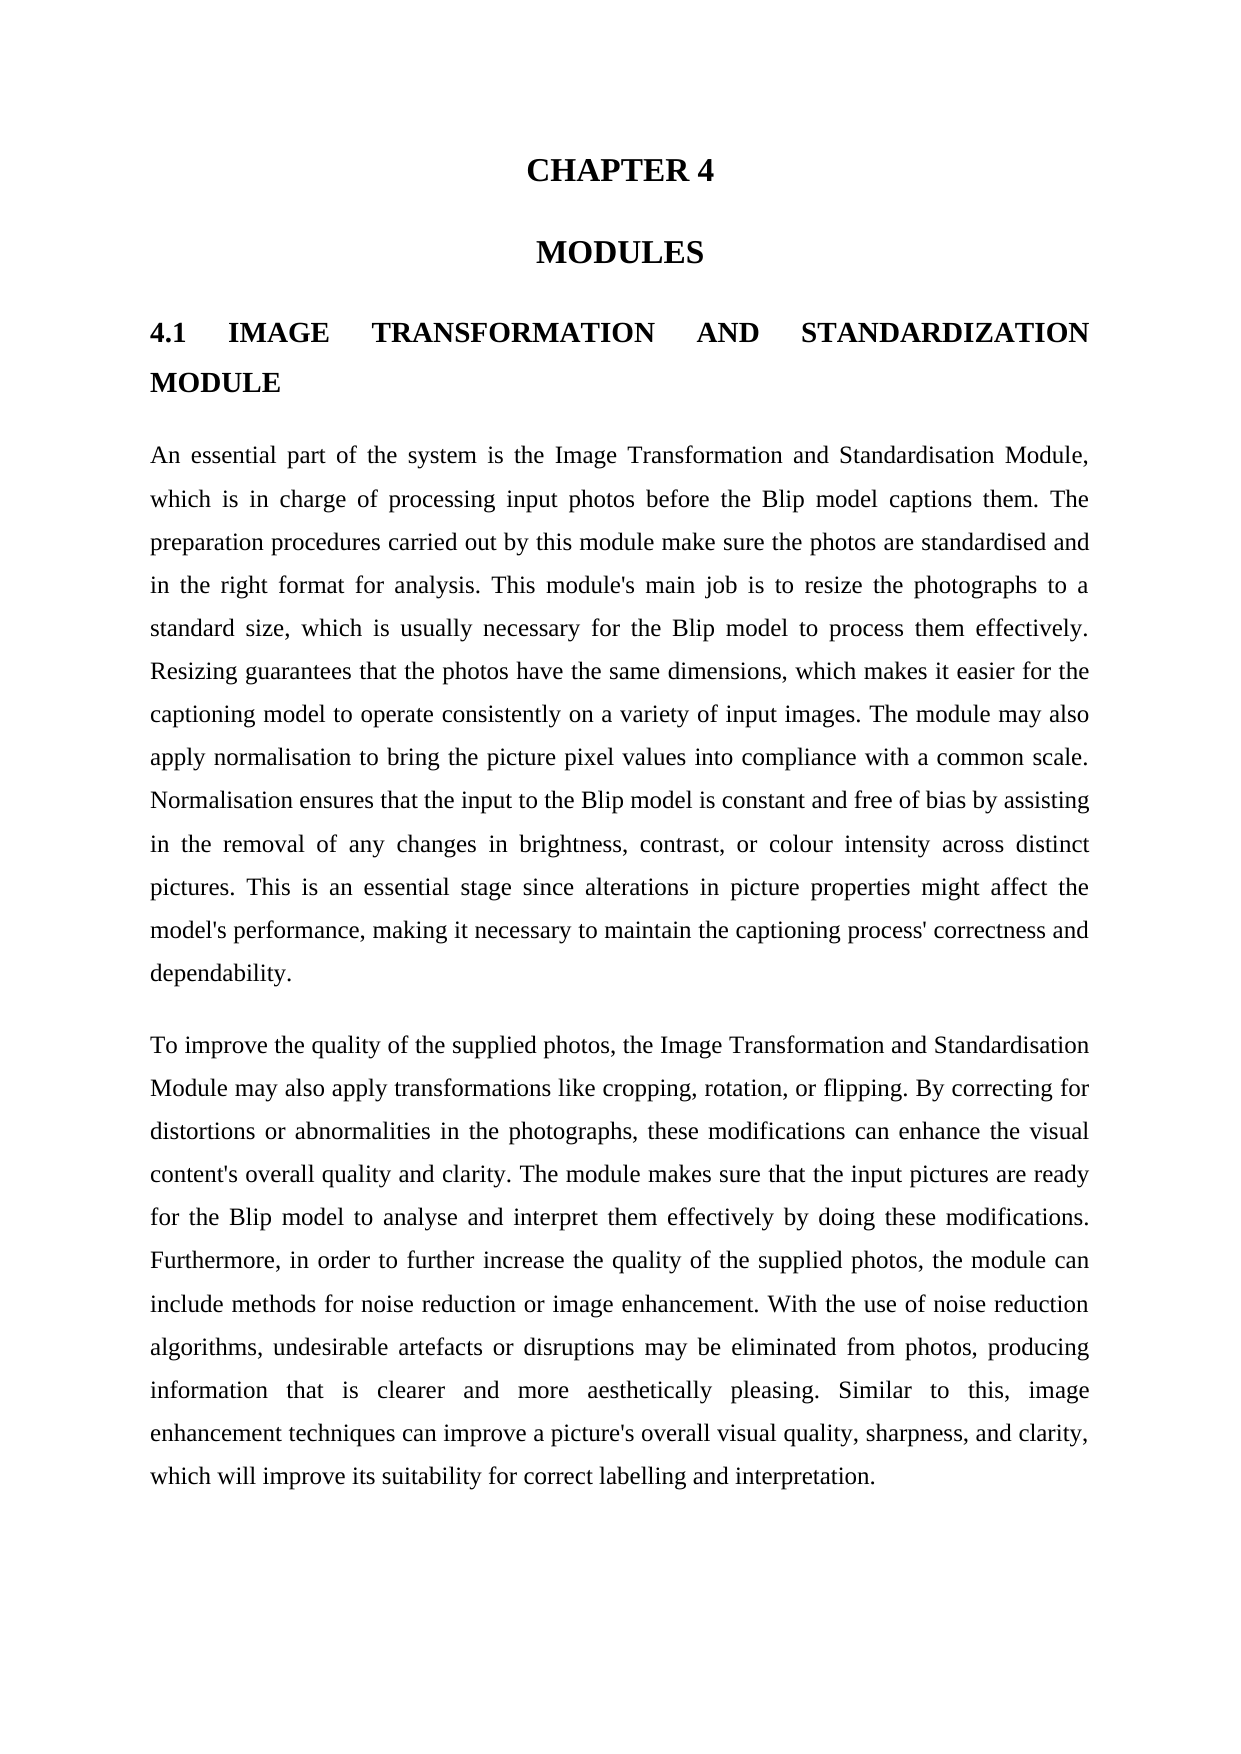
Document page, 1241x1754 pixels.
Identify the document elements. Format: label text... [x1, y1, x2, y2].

text 4.1 IMAGE TRANSFORMATION AND STANDARDIZATION MODULE [150, 315, 1090, 399]
text An essential part of the system is the Image Transformation and Standardisation Module, which is in charge of processing input photos before the Blip model captions them. The preparation procedures carried out by this module make sure the photos are standardised and in the right format for analysis. This module's main job is to resize the photographs to a standard size, which is usually necessary for the Blip model to process them effectively. Resizing guarantees that the photos have the same dimensions, which makes it easier for the captioning model to operate consistently on a variety of input images. The module may also apply normalisation to bring the picture pixel values into compliance with a common scale. Normalisation ensures that the input to the Blip model is constant and free of bias by assisting in the removal of any changes in brightness, contrast, or colour intensity across distinct pictures. This is an essential stage since alterations in picture properties might affect the model's performance, making it necessary to maintain the captioning process' correctness and dependability. [150, 441, 1090, 987]
text CHAPTER 4 [150, 150, 1090, 188]
text To improve the quality of the supplied photos, the Image Transformation and Standardisation Module may also apply transformations like cropping, rotation, or flipping. By correcting for distortions or abnormalities in the photographs, these modifications can enhance the visual content's overall quality and clarity. The module makes sure that the input pictures are ready for the Blip model to analyse and interpret them effectively by doing these modifications. Furthermore, in order to further increase the quality of the supplied photos, the module can include methods for noise reduction or image enhancement. With the use of noise reduction algorithms, undesirable artefacts or disruptions may be eliminated from photos, producing information that is clearer and more aesthetically pleasing. Similar to this, image enhancement techniques can improve a picture's overall visual quality, sharpness, and clarity, which will improve its suitability for correct labelling and interpretation. [150, 1030, 1090, 1490]
text MODULES [150, 232, 1090, 271]
